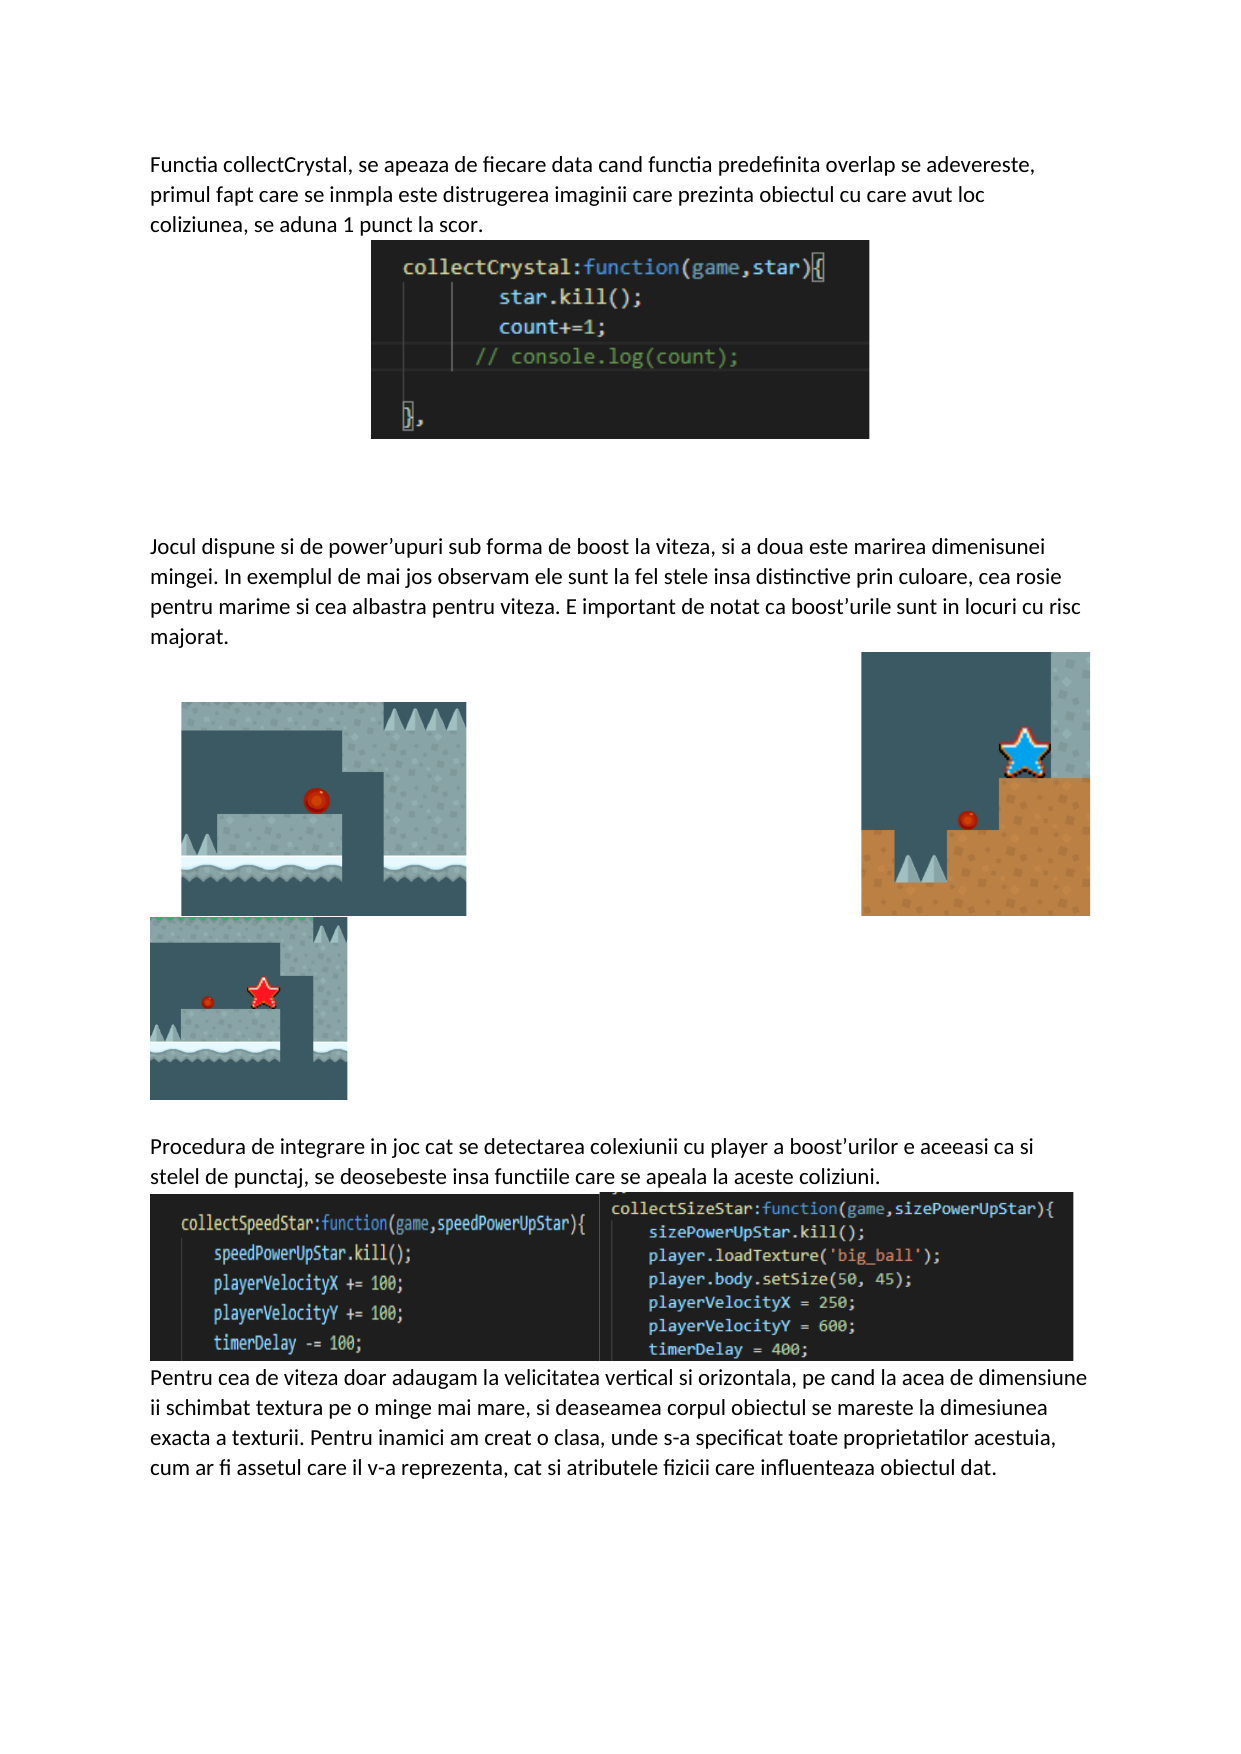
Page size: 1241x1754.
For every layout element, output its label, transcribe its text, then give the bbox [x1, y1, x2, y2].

picture [150, 917, 348, 1100]
picture [861, 652, 1091, 916]
text Jocul dispune si de power’upuri sub forma de boost la viteza, si a doua este marirea dimenisunei mingei. In exemplul de mai jos observam ele sunt la fel stele insa distinctive prin culoare, cea rosie pentru marime si cea albastra pentru viteza. E important de notat ca boost’urile sunt in locuri cu risc majorat. [150, 532, 1090, 651]
text Procedura de integrare in joc cat se detectarea colexiunii cu player a boost’urilor e aceeasi ca si stelel de punctaj, se deosebeste insa functiile care se apeala la aceste coliziuni. [150, 1132, 1090, 1191]
text Pentru cea de viteza doar adaugam la velicitatea vertical si orizontala, pe cand la acea de dimensiune ii schimbat textura pe o minge mai mare, si deaseamea corpul obiectul se mareste la dimesiunea exacta a texturii. Pentru inamici am creat o clasa, unde s-a specificat toate proprietatilor acestuia, cum ar fi assetul care il v-a reprezenta, cat si atributele fizicii care influenteaza obiectul dat. [150, 1363, 1090, 1481]
picture [150, 1192, 1074, 1361]
picture [371, 240, 870, 439]
picture [181, 702, 467, 916]
text Functia collectCrystal, se apeaza de fiecare data cand functia predefinita overlap se adevereste, primul fapt care se inmpla este distrugerea imaginii care prezinta obiectul cu care avut loc coliziunea, se aduna 1 punct la scor. [150, 150, 1090, 238]
